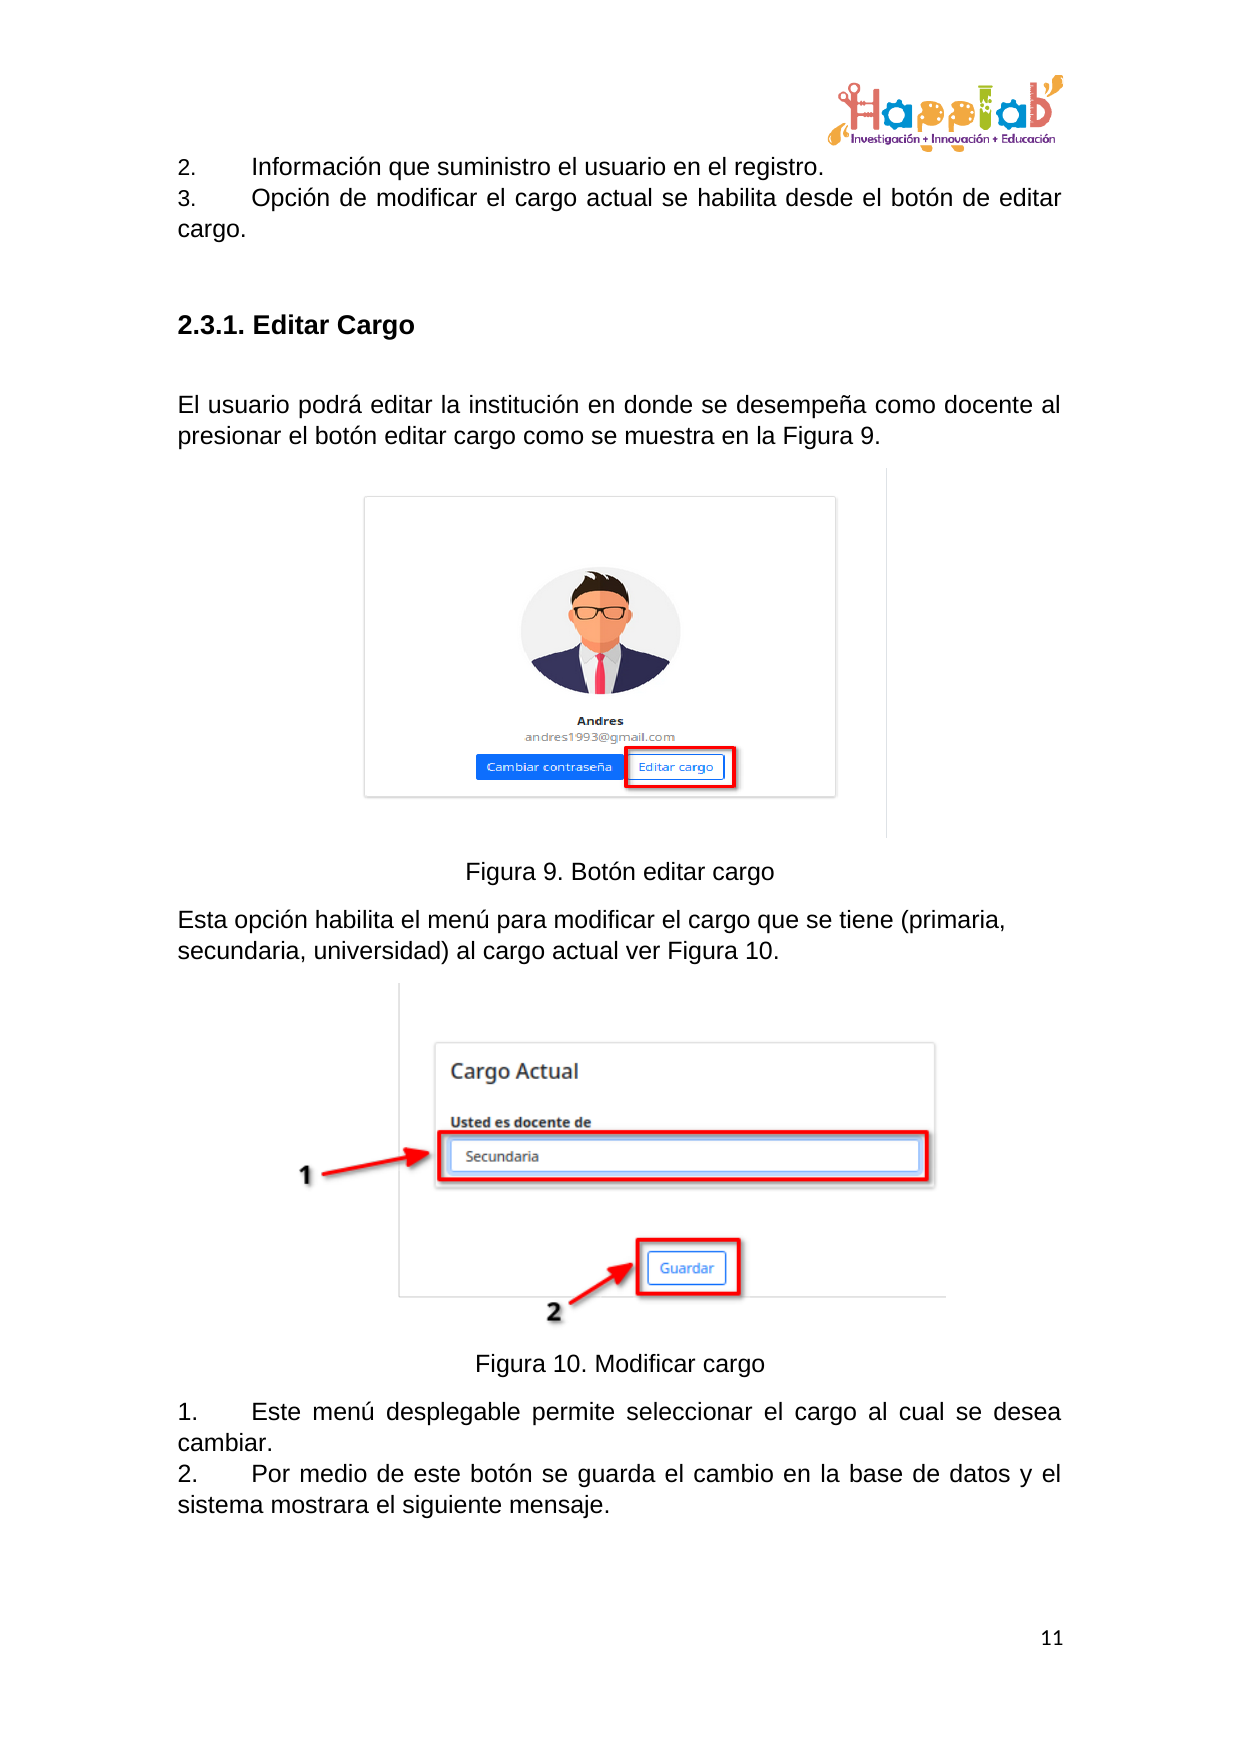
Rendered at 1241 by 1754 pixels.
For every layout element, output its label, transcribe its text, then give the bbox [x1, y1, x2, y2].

list Por medio de este botón se guarda el cambio en la base de datos y el sistema mostrara el siguiente mensaje. [177, 1459, 1063, 1518]
picture [827, 75, 1064, 152]
list Información que suministro el usuario en el registro. [177, 152, 1063, 181]
picture [331, 468, 909, 838]
subtitle 2.3.1. Editar Cargo [177, 309, 1063, 340]
text El usuario podrá editar la institución en donde se desempeña como docente al presionar el botón editar cargo como se muestra en la Figura 9. [177, 390, 1063, 450]
text Figura 10. Modificar cargo [177, 1349, 1063, 1378]
picture [294, 983, 946, 1330]
list Opción de modificar el cargo actual se habilita desde el botón de editar cargo. [177, 183, 1063, 243]
list Este menú desplegable permite seleccionar el cargo al cual se desea cambiar. [177, 1397, 1063, 1456]
text Esta opción habilita el menú para modificar el cargo que se tiene (primaria, secundaria, universidad) al cargo actual ver Figura 10. [177, 904, 1063, 964]
text Figura 9. Botón editar cargo [177, 857, 1063, 886]
